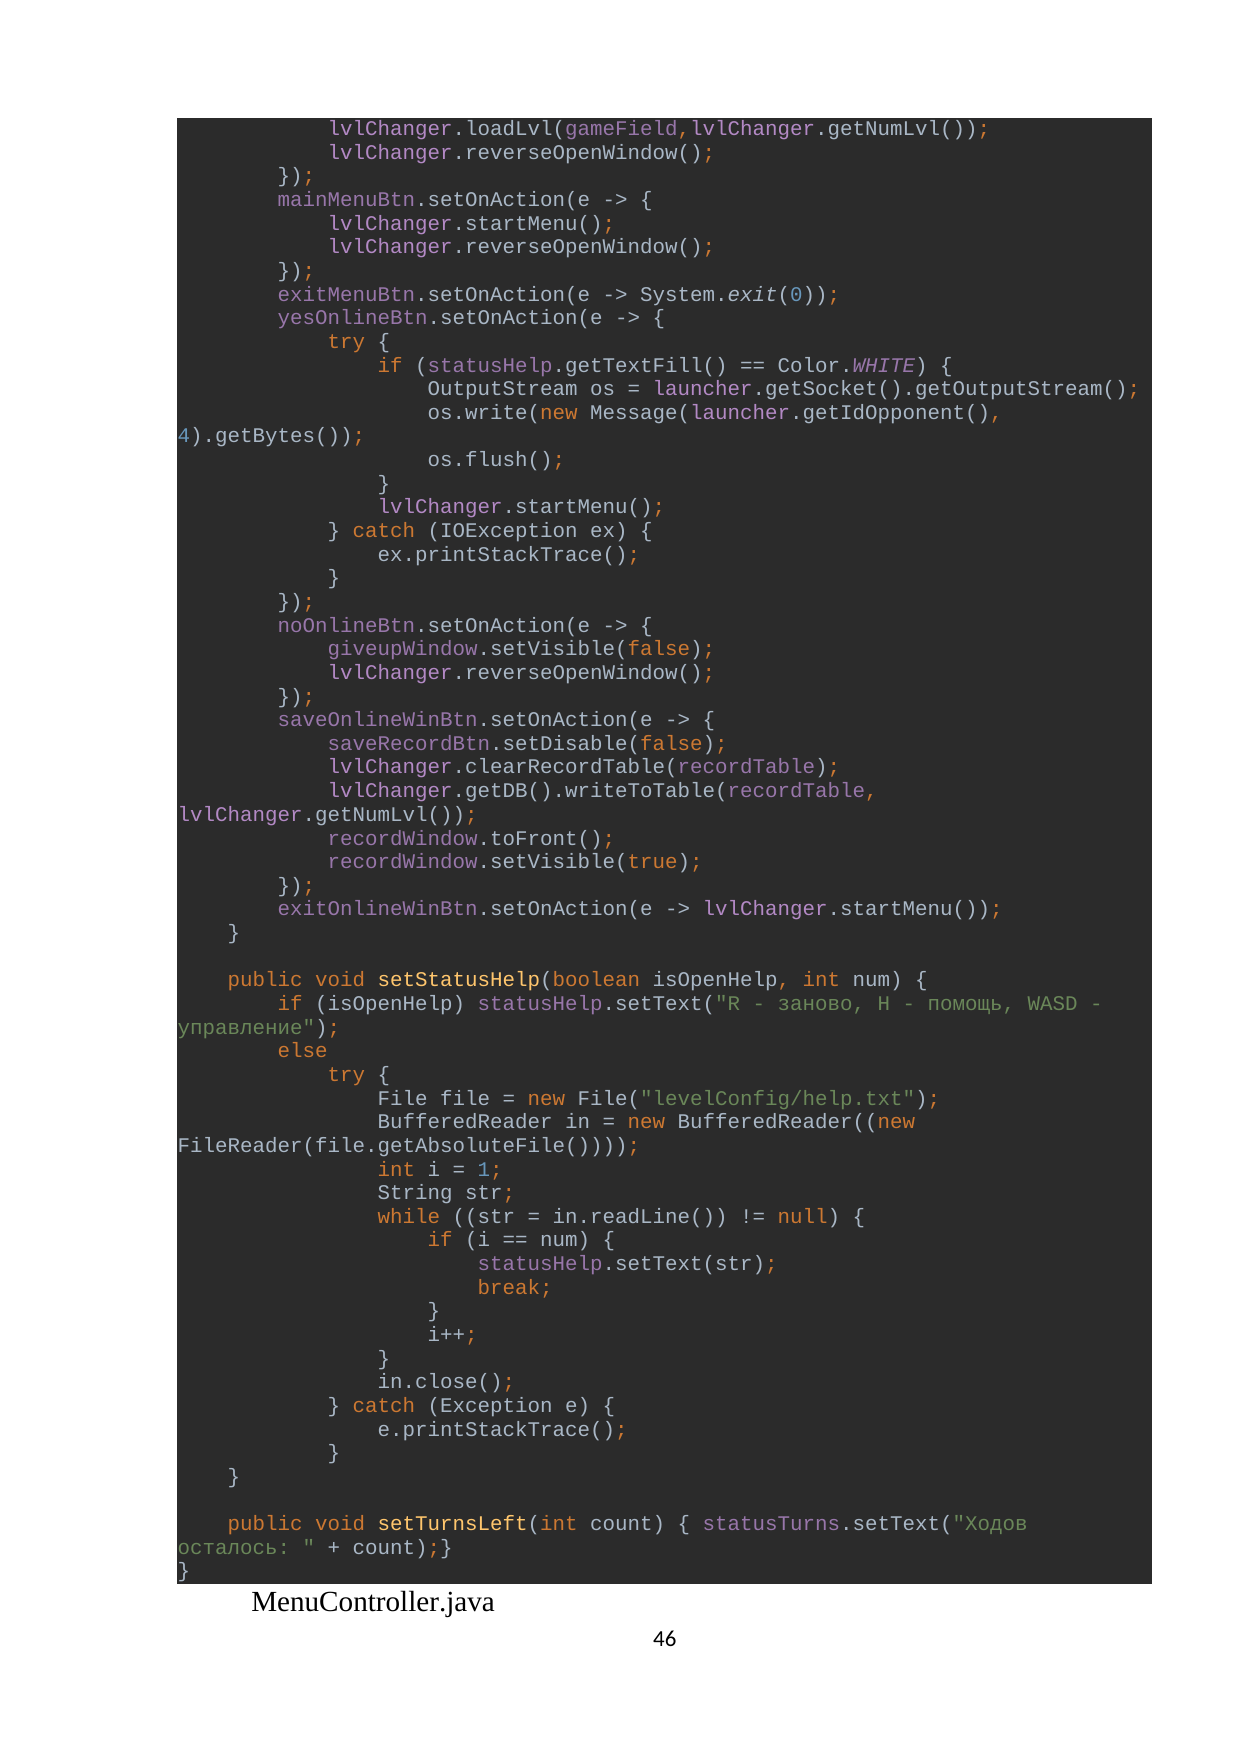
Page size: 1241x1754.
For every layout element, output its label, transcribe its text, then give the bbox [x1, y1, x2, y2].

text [177, 118, 1152, 1584]
text MenuController.java [177, 1584, 1152, 1618]
